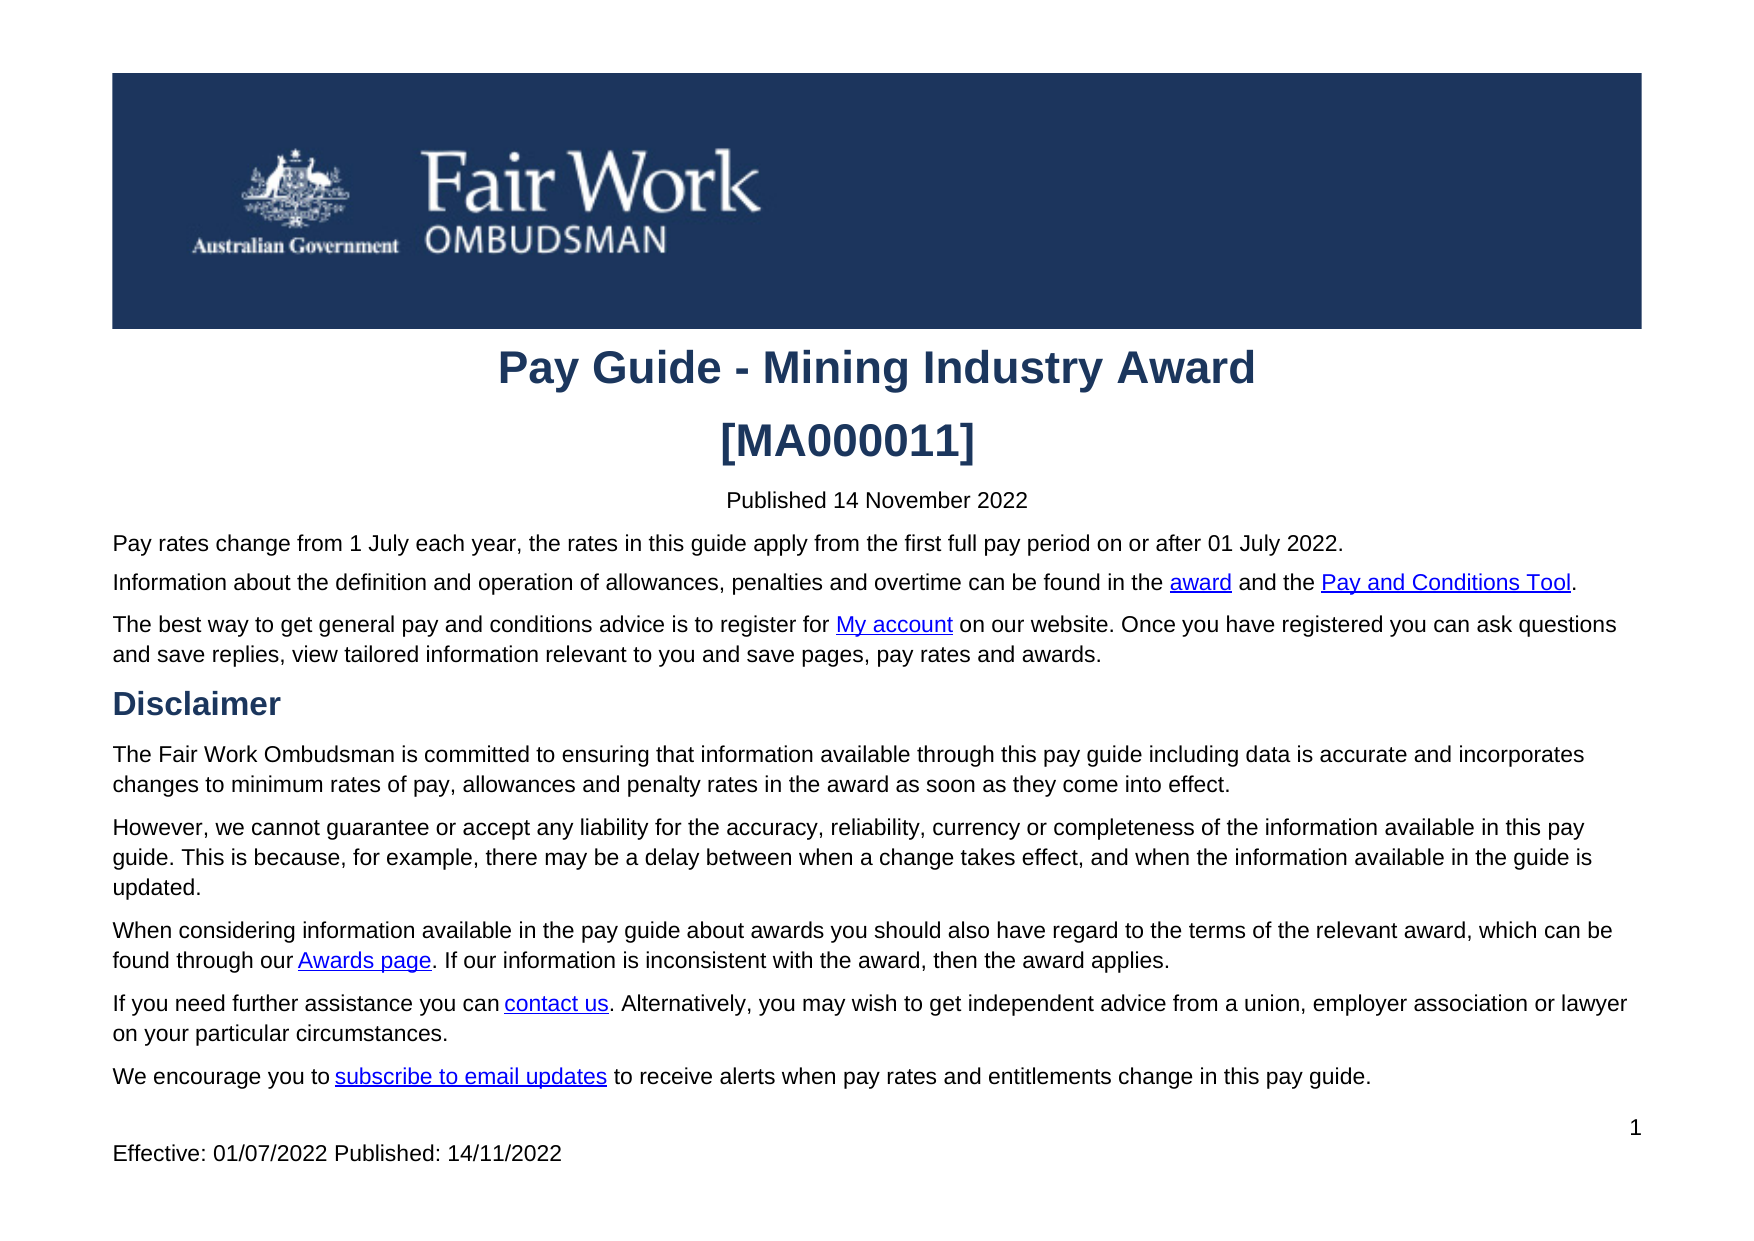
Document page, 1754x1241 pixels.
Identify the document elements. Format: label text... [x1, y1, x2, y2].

text Pay rates change from 1 July each year, the rates in this guide apply from the first full pay period on or after 01 July 2022. [112, 530, 1642, 556]
text When considering information available in the pay guide about awards you should also have regard to the terms of the relevant award, which can be found through our Awards page. If our information is inconsistent with the award, then the award applies. [112, 917, 1642, 973]
text The best way to get general pay and conditions advice is to register for My account on our website. Once you have registered you can ask questions and save replies, view tailored information relevant to you and save pages, pay rates and awards. [112, 611, 1642, 668]
text Information about the definition and operation of allowances, penalties and overtime can be found in the award and the Pay and Conditions Tool. [112, 568, 1642, 595]
subtitle [MA000011] [112, 414, 1583, 467]
text The Fair Work Ombudsman is committed to ensuring that information available through this pay guide including data is accurate and incorporates changes to minimum rates of pay, allowances and penalty rates in the award as soon as they come into effect. [112, 741, 1642, 797]
picture [112, 73, 1642, 329]
text Published 14 November 2022 [112, 487, 1642, 513]
subtitle Pay Guide - Mining Industry Award [112, 341, 1642, 394]
subtitle Disclaimer [112, 684, 1642, 723]
text However, we cannot guarantee or accept any liability for the accuracy, reliability, currency or completeness of the information available in this pay guide. This is because, for example, there may be a delay between when a change takes effect, and when the information available in the guide is updated. [112, 814, 1642, 901]
text If you need further assistance you can contact us. Alternatively, you may wish to get independent advice from a union, employer association or lawyer on your particular circumstances. [112, 990, 1642, 1046]
text We encourage you to subscribe to email updates to receive alerts when pay rates and entitlements change in this pay guide. [112, 1063, 1642, 1089]
